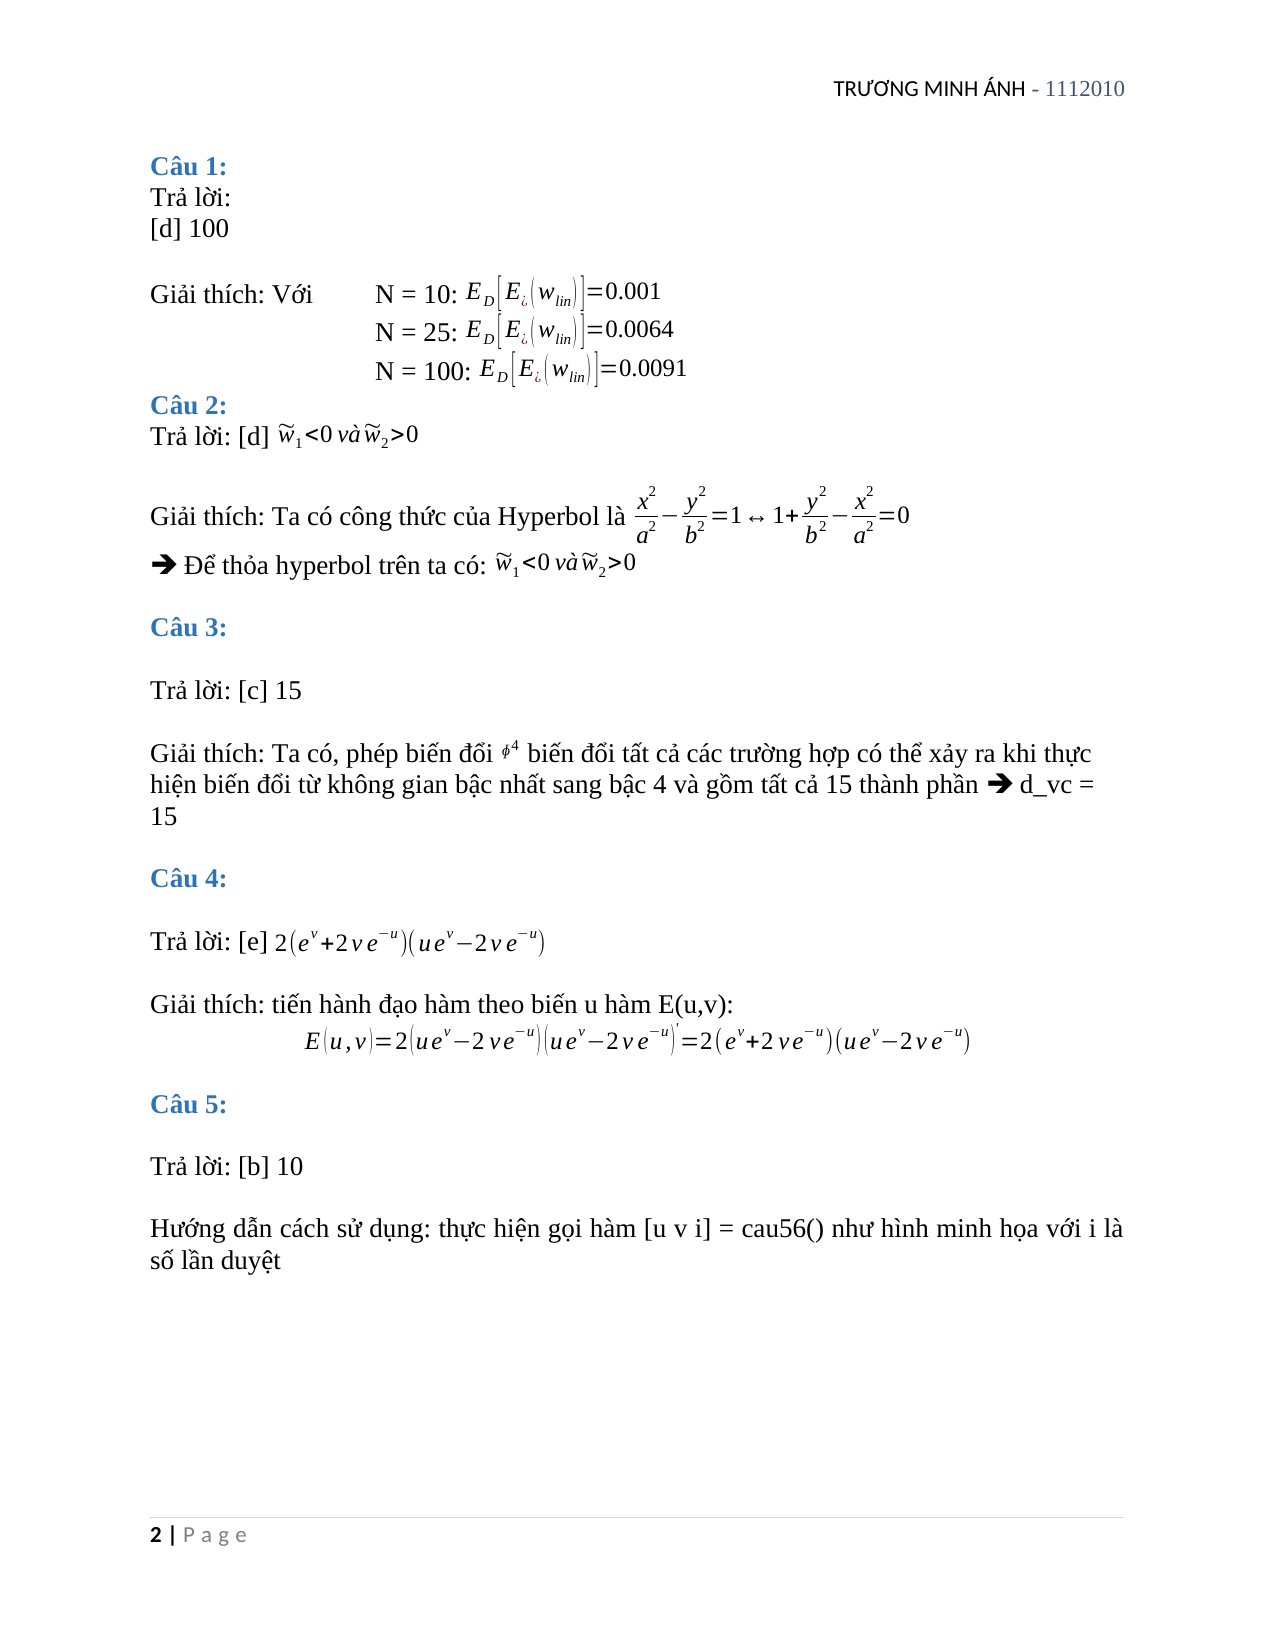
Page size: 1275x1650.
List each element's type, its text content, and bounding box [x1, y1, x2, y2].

text Giải thích: tiến hành đạo hàm theo biến u hàm E(u,v): [150, 988, 1125, 1020]
subtitle Câu 5: [150, 1088, 1125, 1119]
text Trả lời: [d] [150, 420, 1125, 452]
text Trả lời: [e] [150, 924, 1125, 957]
subtitle Câu 1: [150, 150, 1125, 181]
subtitle Câu 3: [150, 611, 1125, 643]
text N = 100: [300, 351, 1125, 389]
text Để thỏa hyperbol trên ta có: [150, 549, 1125, 580]
text Trả lời: [c] 15 [150, 674, 1125, 705]
text Giải thích: Ta có công thức của Hyperbol là [150, 483, 1125, 549]
subtitle Câu 2: [150, 389, 1125, 420]
text Trả lời: [b] 10 [150, 1150, 1125, 1181]
text Giải thích: Với N = 10: [150, 274, 1125, 313]
text Trả lời: [150, 181, 1125, 212]
text Giải thích: Ta có, phép biến đổi biến đổi tất cả các trường hợp có thể xảy ra khi thực hiện biến đổi từ không gian bậc nhất sang bậc 4 và gồm tất cả 15 thành phần d_vc = 15 [150, 736, 1125, 831]
text [d] 100 [150, 212, 1125, 243]
text N = 25: [300, 313, 1125, 351]
text Hướng dẫn cách sử dụng: thực hiện gọi hàm [u v i] = cau56() như hình minh họa với i là số lần duyệt [150, 1213, 1125, 1275]
subtitle Câu 4: [150, 862, 1125, 893]
